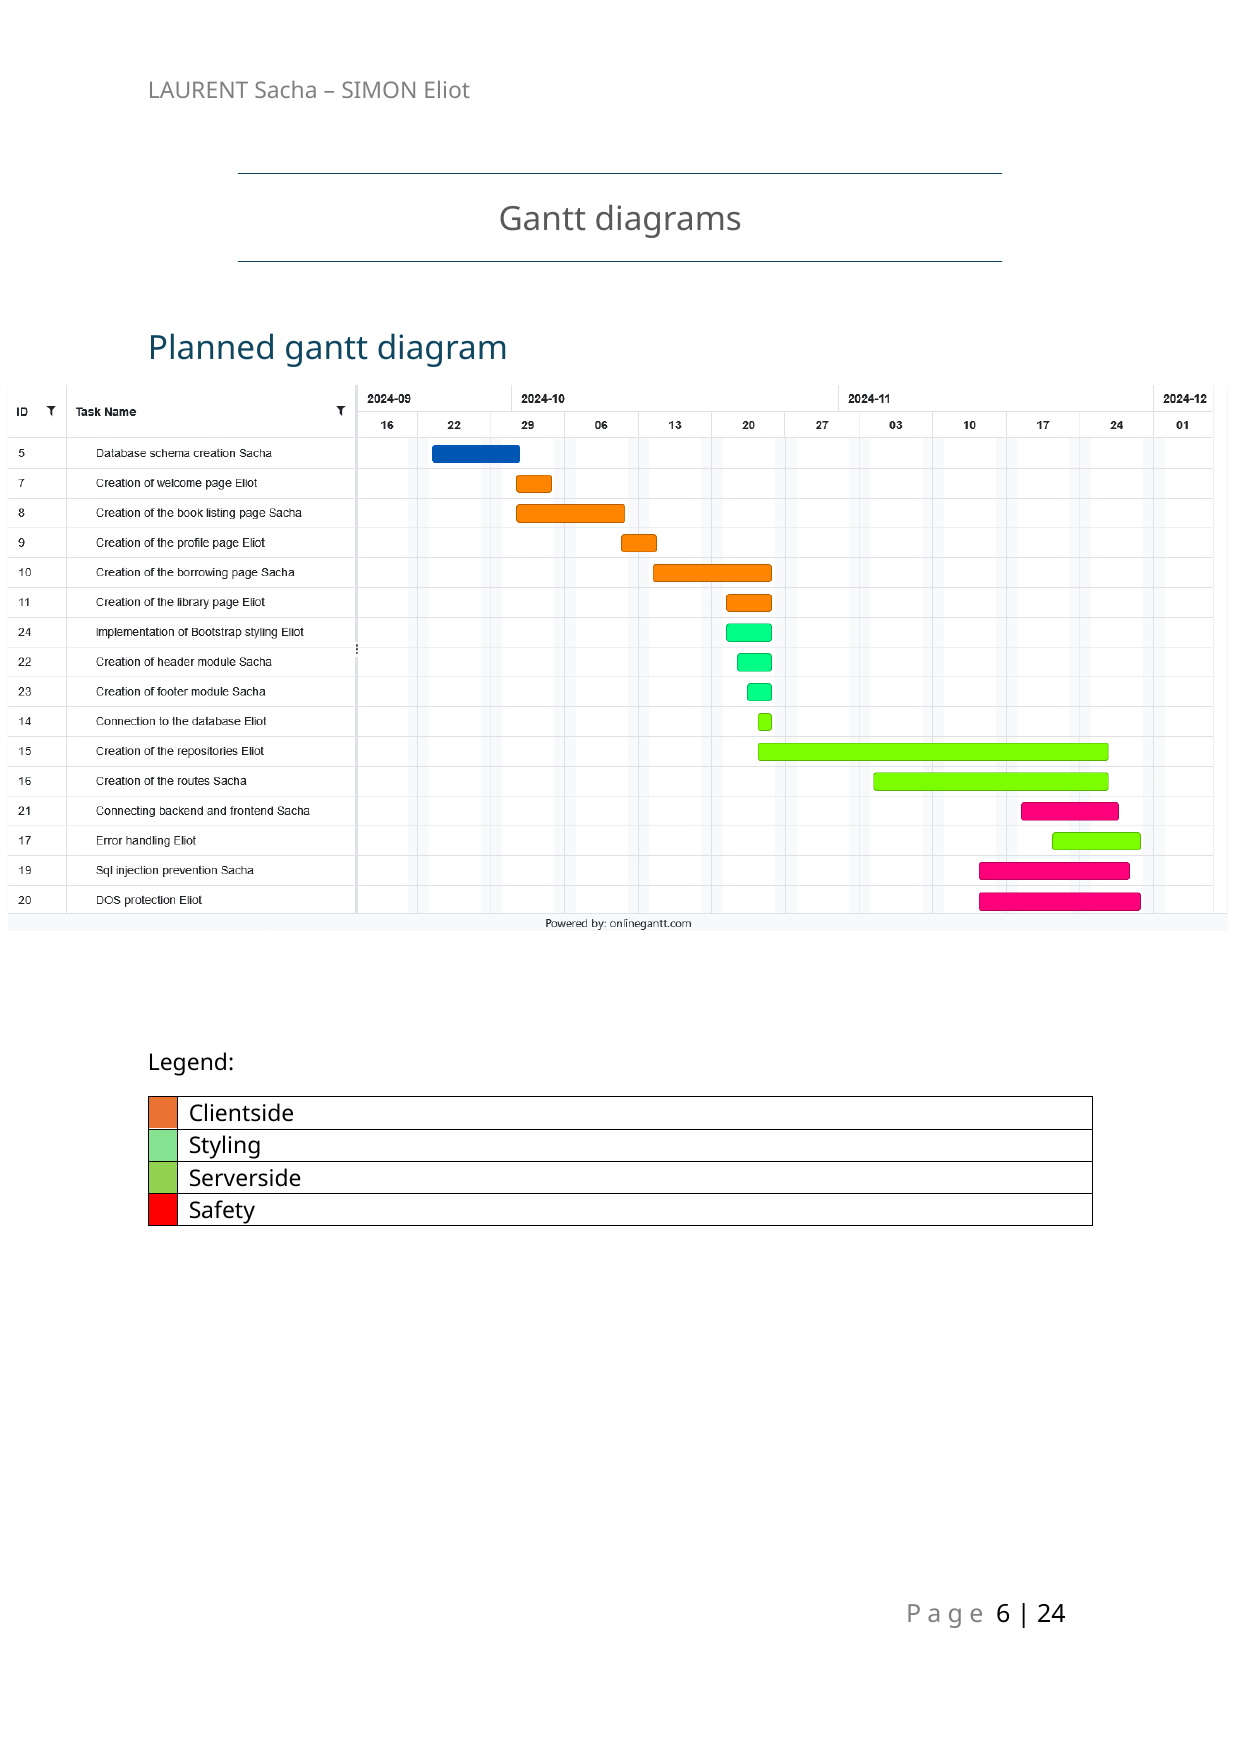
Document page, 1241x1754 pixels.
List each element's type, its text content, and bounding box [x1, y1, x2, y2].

table_cell Styling [178, 1130, 1092, 1161]
table_header Clientside [178, 1097, 1092, 1128]
subtitle Gantt diagrams [238, 174, 1002, 261]
table_cell [149, 1162, 177, 1193]
text Legend: [148, 1046, 1092, 1077]
table_cell [149, 1194, 177, 1225]
table_cell [149, 1130, 177, 1161]
table_cell Serverside [178, 1162, 1092, 1193]
subtitle Planned gantt diagram [148, 324, 1092, 369]
picture [7, 385, 1228, 931]
table_cell Safety [178, 1194, 1092, 1225]
table_header [149, 1097, 177, 1128]
